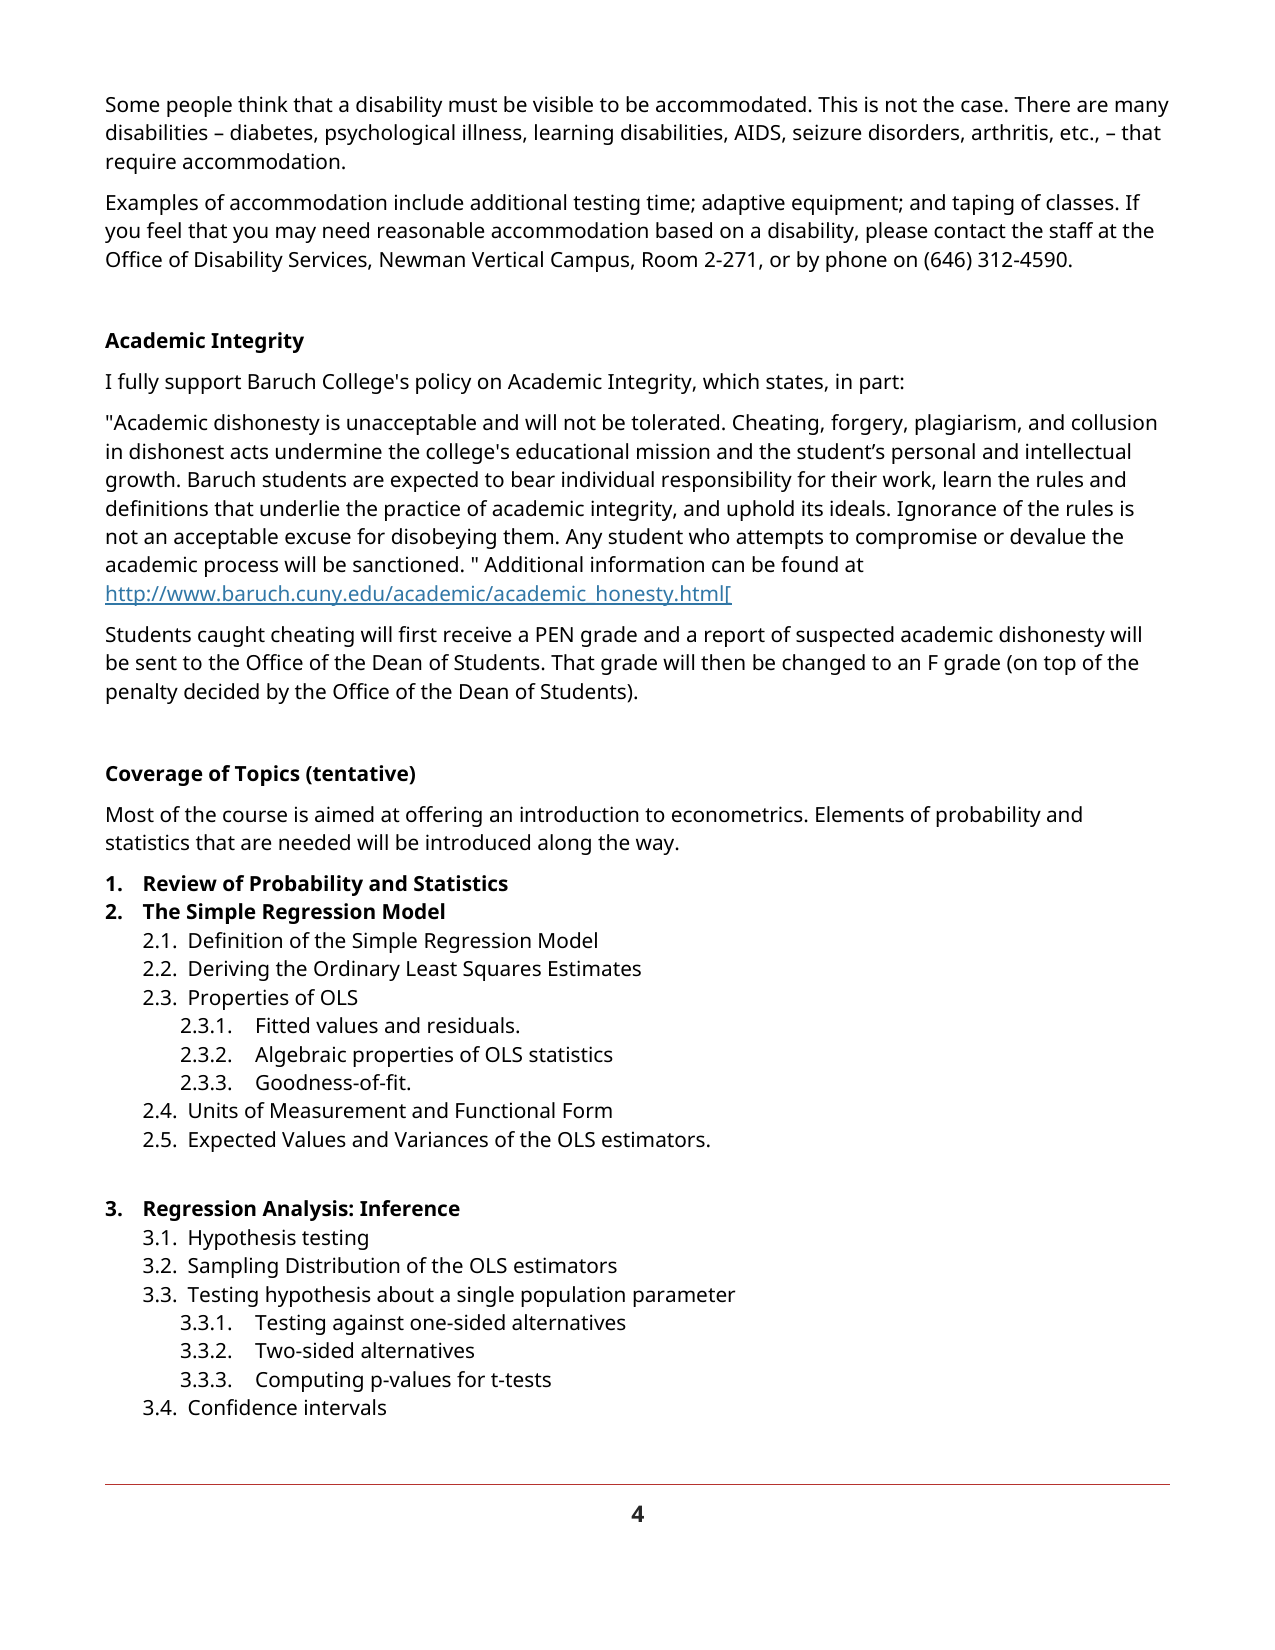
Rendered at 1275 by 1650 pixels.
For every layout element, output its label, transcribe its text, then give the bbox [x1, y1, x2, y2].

text Some people think that a disability must be visible to be accommodated. This is not the case. There are many disabilities – diabetes, psychological illness, learning disabilities, AIDS, seizure disorders, arthritis, etc., – that require accommodation. [105, 90, 1170, 175]
text Academic Integrity [105, 327, 1170, 355]
list Goodness-of-fit. [180, 1068, 1170, 1097]
list Review of Probability and Statistics [105, 869, 1170, 897]
list Sampling Distribution of the OLS estimators [142, 1251, 1170, 1280]
list Two-sided alternatives [180, 1337, 1170, 1365]
text "Academic dishonesty is unacceptable and will not be tolerated. Cheating, forgery, plagiarism, and collusion in dishonest acts undermine the college's educational mission and the student’s personal and intellectual growth. Baruch students are expected to bear individual responsibility for their work, learn the rules and definitions that underlie the practice of academic integrity, and uphold its ideals. Ignorance of the rules is not an acceptable excuse for disobeying them. Any student who attempts to compromise or devalue the academic process will be sanctioned. " Additional information can be found at http://www.baruch.cuny.edu/academic/academic_honesty.html[ [105, 408, 1170, 607]
list Hypothesis testing [142, 1223, 1170, 1251]
list Computing p-values for t-tests [180, 1365, 1170, 1393]
list Fitted values and residuals. [180, 1011, 1170, 1040]
text Examples of accommodation include additional testing time; adaptive equipment; and taping of classes. If you feel that you may need reasonable accommodation based on a disability, please contact the staff at the Office of Disability Services, Newman Vertical Campus, Room 2-271, or by phone on (646) 312-4590. [105, 188, 1170, 273]
list Definition of the Simple Regression Model [142, 926, 1170, 954]
list Confidence intervals [142, 1393, 1170, 1422]
list Properties of OLS [142, 983, 1170, 1011]
list Testing against one-sided alternatives [180, 1308, 1170, 1337]
list Deriving the Ordinary Least Squares Estimates [142, 954, 1170, 983]
text I fully support Baruch College's policy on Academic Integrity, which states, in part: [105, 367, 1170, 396]
text Most of the course is aimed at offering an introduction to econometrics. Elements of probability and statistics that are needed will be introduced along the way. [105, 800, 1170, 857]
list Units of Measurement and Functional Form [142, 1097, 1170, 1125]
list Regression Analysis: Inference [105, 1194, 1170, 1223]
text Students caught cheating will first receive a PEN grade and a report of suspected academic dishonesty will be sent to the Office of the Dean of Students. That grade will then be changed to an F grade (on top of the penalty decided by the Office of the Dean of Students). [105, 620, 1170, 705]
list Testing hypothesis about a single population parameter [142, 1280, 1170, 1308]
list The Simple Regression Model [105, 897, 1170, 926]
list Expected Values and Variances of the OLS estimators. [142, 1125, 1170, 1153]
list Algebraic properties of OLS statistics [180, 1040, 1170, 1068]
text Coverage of Topics (tentative) [105, 759, 1170, 787]
